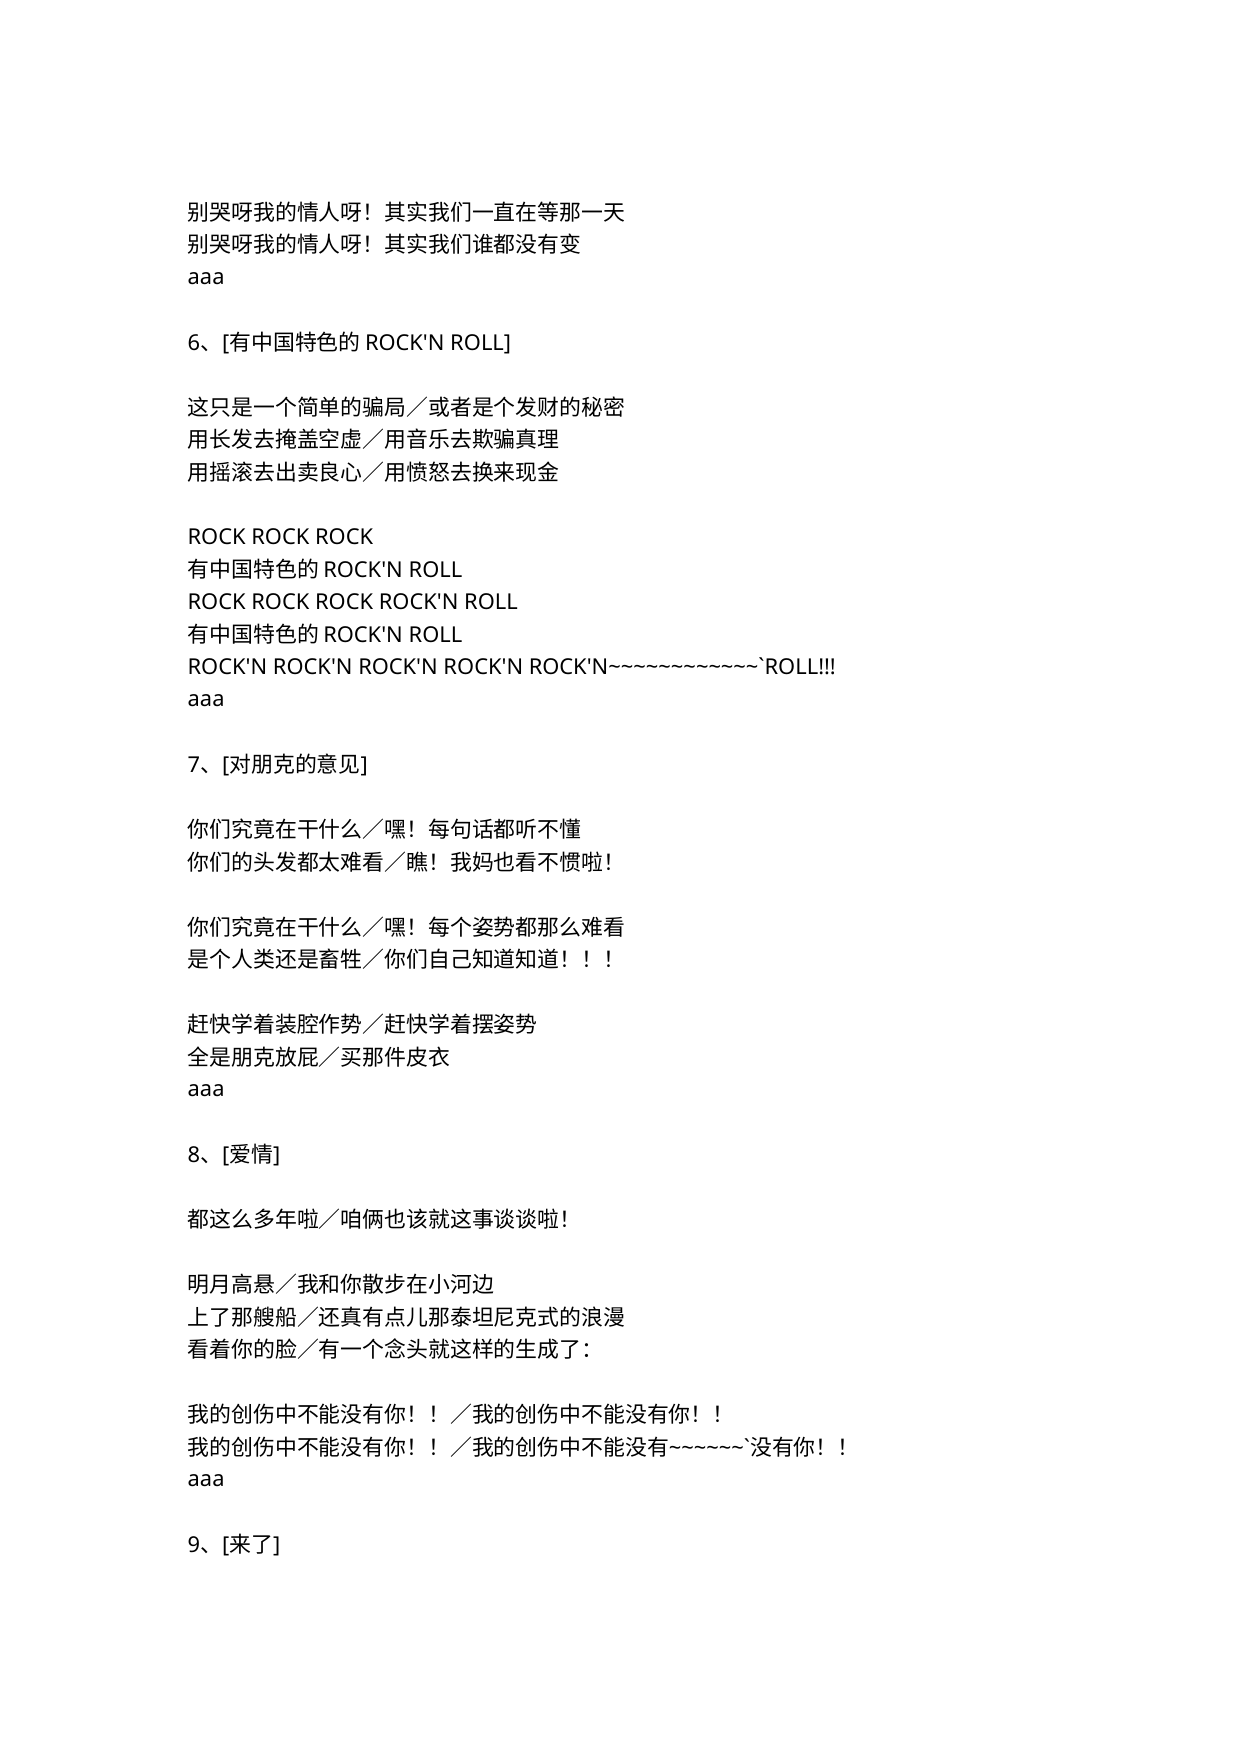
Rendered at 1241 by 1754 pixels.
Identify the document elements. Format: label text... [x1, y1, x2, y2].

text 9、[来了] [187, 1527, 1053, 1559]
text 有中国特色的ROCK'N ROLL [187, 617, 1053, 649]
text 7、[对朋克的意见] [187, 747, 1053, 779]
text aaa [187, 682, 1053, 714]
text 用长发去掩盖空虚／用音乐去欺骗真理 [187, 422, 1053, 454]
text 是个人类还是畜牲／你们自己知道知道！！！ [187, 942, 1053, 974]
text 有中国特色的ROCK'N ROLL [187, 552, 1053, 584]
text 我的创伤中不能没有你！！／我的创伤中不能没有你！！ [187, 1397, 1053, 1429]
text 6、[有中国特色的ROCK'N ROLL] [187, 324, 1053, 357]
text 都这么多年啦／咱俩也该就这事谈谈啦！ [187, 1202, 1053, 1234]
text 别哭呀我的情人呀！其实我们一直在等那一天 [187, 194, 1053, 227]
text 明月高悬／我和你散步在小河边 [187, 1267, 1053, 1299]
text 你们究竟在干什么／嘿！每句话都听不懂 [187, 812, 1053, 844]
text ROCK ROCK ROCK [187, 519, 1053, 552]
text aaa [187, 1072, 1053, 1104]
text 你们究竟在干什么／嘿！每个姿势都那么难看 [187, 909, 1053, 942]
text 全是朋克放屁／买那件皮衣 [187, 1039, 1053, 1072]
text 赶快学着装腔作势／赶快学着摆姿势 [187, 1007, 1053, 1039]
text 我的创伤中不能没有你！！／我的创伤中不能没有~~~~~~`没有你！！ [187, 1429, 1053, 1462]
text 用摇滚去出卖良心／用愤怒去换来现金 [187, 454, 1053, 487]
text ROCK'N ROCK'N ROCK'N ROCK'N ROCK'N~~~~~~~~~~~~`ROLL!!! [187, 649, 1053, 682]
text 看着你的脸／有一个念头就这样的生成了： [187, 1332, 1053, 1364]
text 别哭呀我的情人呀！其实我们谁都没有变 [187, 227, 1053, 259]
text ROCK ROCK ROCK ROCK'N ROLL [187, 584, 1053, 617]
text 你们的头发都太难看／瞧！我妈也看不惯啦！ [187, 844, 1053, 877]
text 8、[爱情] [187, 1137, 1053, 1169]
text aaa [187, 1462, 1053, 1494]
text 这只是一个简单的骗局／或者是个发财的秘密 [187, 389, 1053, 422]
text 上了那艘船／还真有点儿那泰坦尼克式的浪漫 [187, 1299, 1053, 1332]
text aaa [187, 259, 1053, 292]
